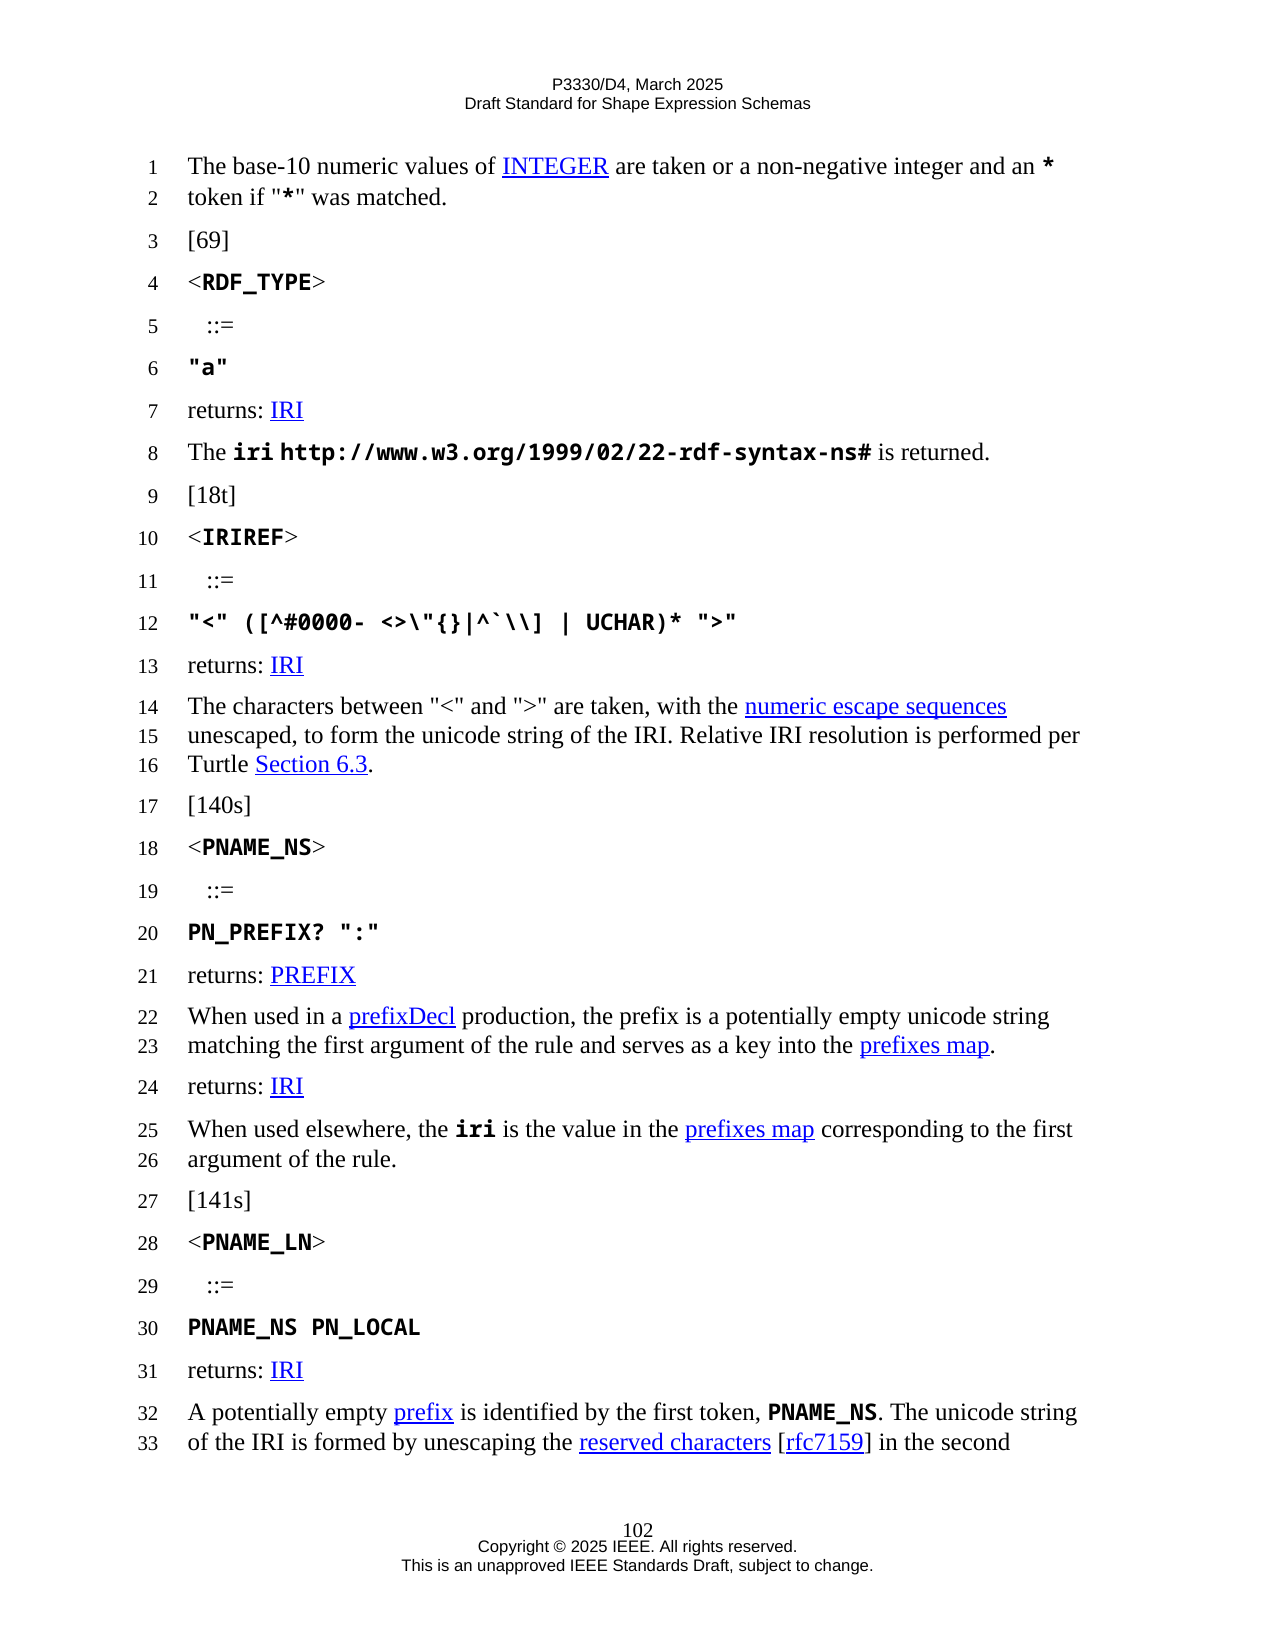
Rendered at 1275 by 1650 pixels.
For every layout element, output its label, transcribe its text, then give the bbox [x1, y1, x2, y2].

text returns: IRI [187, 1071, 1087, 1100]
text ::= [187, 875, 1087, 904]
text [69] [187, 225, 1087, 254]
text The base-10 numeric values of INTEGER are taken or a non-negative integer and an * token if "*" was matched. [187, 150, 1087, 212]
text When used in a prefixDecl production, the prefix is a potentially empty unicode string matching the first argument of the rule and serves as a key into the prefixes map. [187, 1001, 1087, 1059]
text returns: IRI [187, 1355, 1087, 1384]
text returns: IRI [187, 650, 1087, 679]
text ::= [187, 565, 1087, 594]
text "<" ([^#0000- <>\"{}|^`\\] | UCHAR)* ">" [187, 606, 1087, 637]
text When used elsewhere, the iri is the value in the prefixes map corresponding to the first argument of the rule. [187, 1112, 1087, 1172]
text [18t] [187, 480, 1087, 509]
text ::= [187, 310, 1087, 339]
text PN_PREFIX? ":" [187, 916, 1087, 947]
text [140s] [187, 790, 1087, 819]
text <RDF_TYPE> [187, 266, 1087, 297]
text returns: IRI [187, 395, 1087, 424]
text [141s] [187, 1185, 1087, 1214]
text PNAME_NS PN_LOCAL [187, 1311, 1087, 1342]
text The iri http://www.w3.org/1999/02/22-rdf-syntax-ns# is returned. [187, 436, 1087, 467]
text ::= [187, 1270, 1087, 1299]
text The characters between "<" and ">" are taken, with the numeric escape sequences unescaped, to form the unicode string of the IRI. Relative IRI resolution is performed per Turtle Section 6.3. [187, 691, 1087, 777]
text <IRIREF> [187, 521, 1087, 552]
text "a" [187, 351, 1087, 382]
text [187, 1396, 1087, 1456]
text <PNAME_NS> [187, 831, 1087, 862]
text <PNAME_LN> [187, 1226, 1087, 1257]
text returns: PREFIX [187, 960, 1087, 989]
